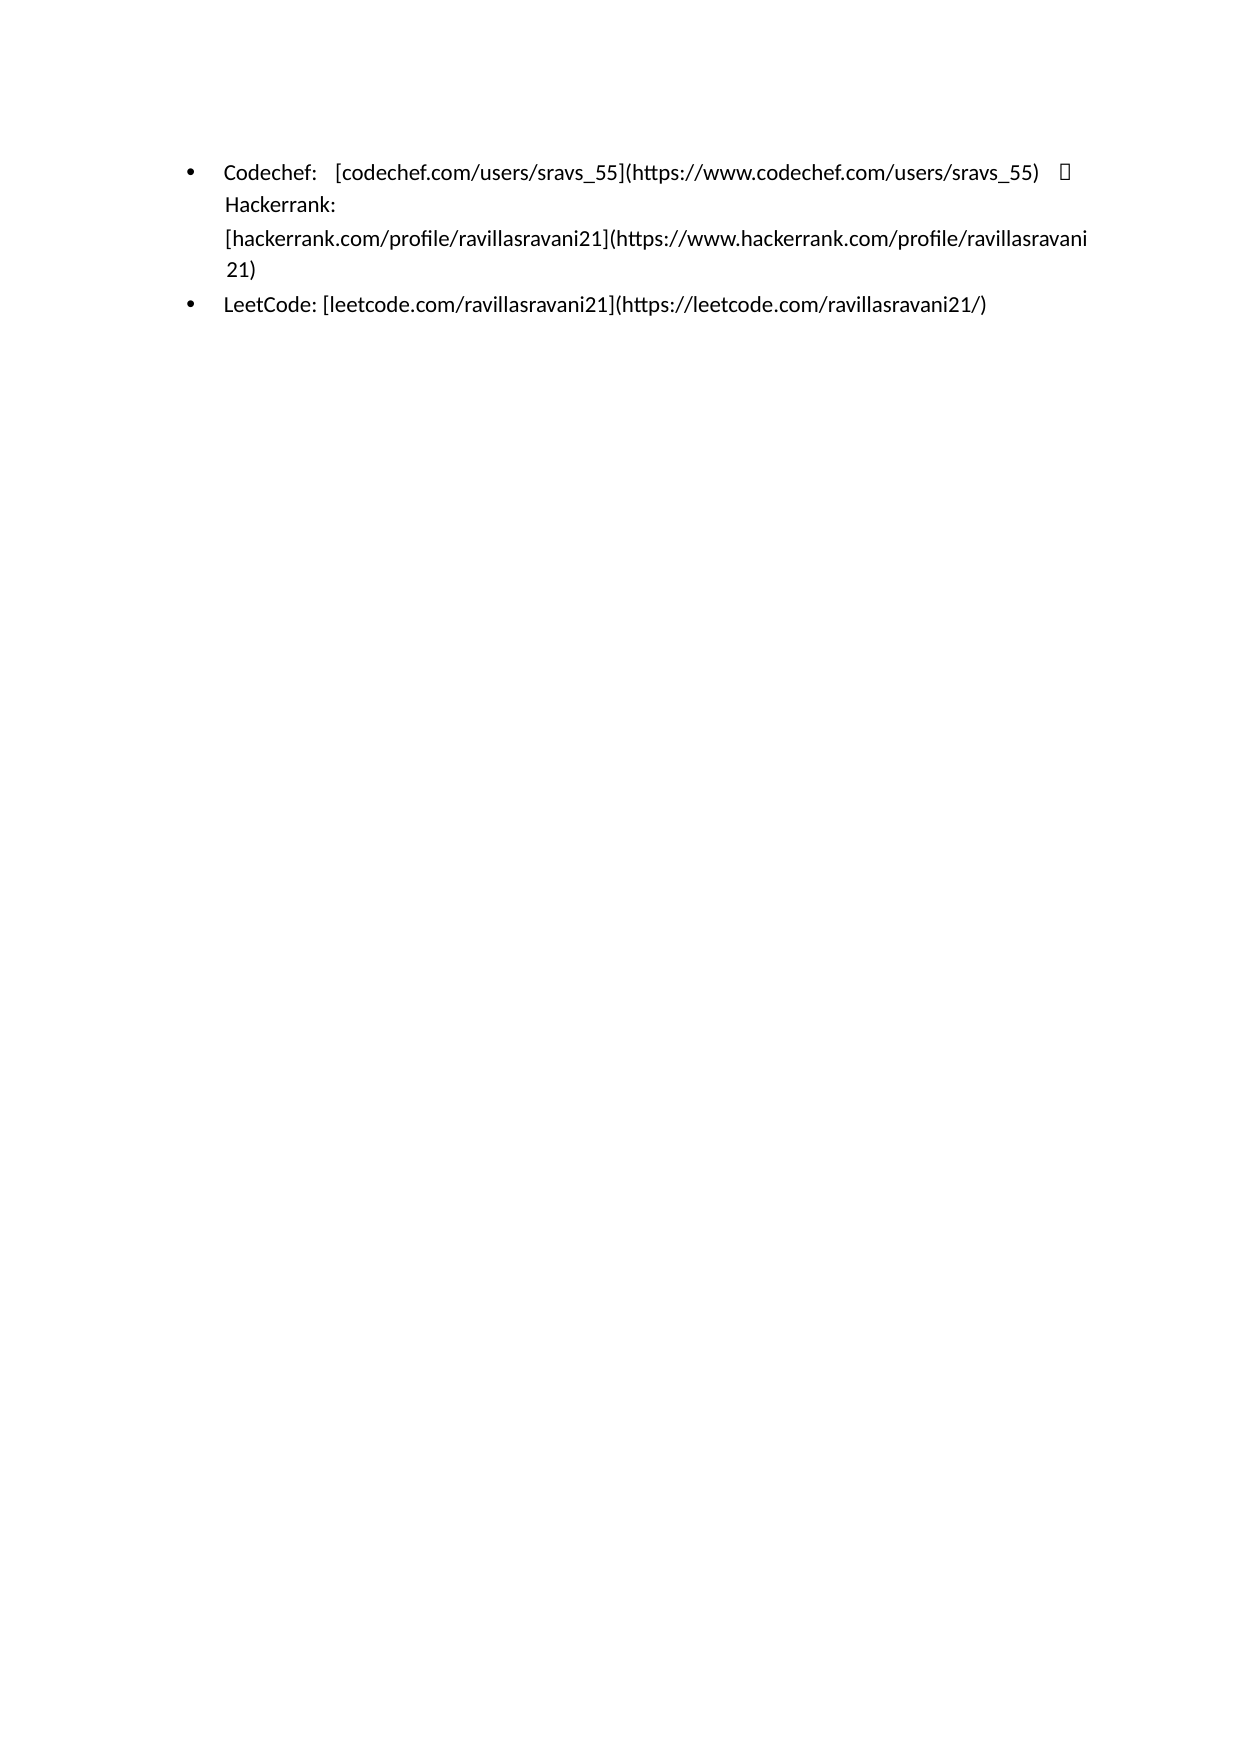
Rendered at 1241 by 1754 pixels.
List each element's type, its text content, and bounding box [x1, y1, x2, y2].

list LeetCode: [leetcode.com/ravillasravani21](https://leetcode.com/ravillasravani21/) [186, 289, 1091, 318]
list Codechef: [codechef.com/users/sravs_55](https://www.codechef.com/users/sravs_55)  Hackerrank: [186, 156, 1091, 218]
text [hackerrank.com/profile/ravillasravani21](https://www.hackerrank.com/profile/ravillasravani 21) [225, 224, 1091, 283]
